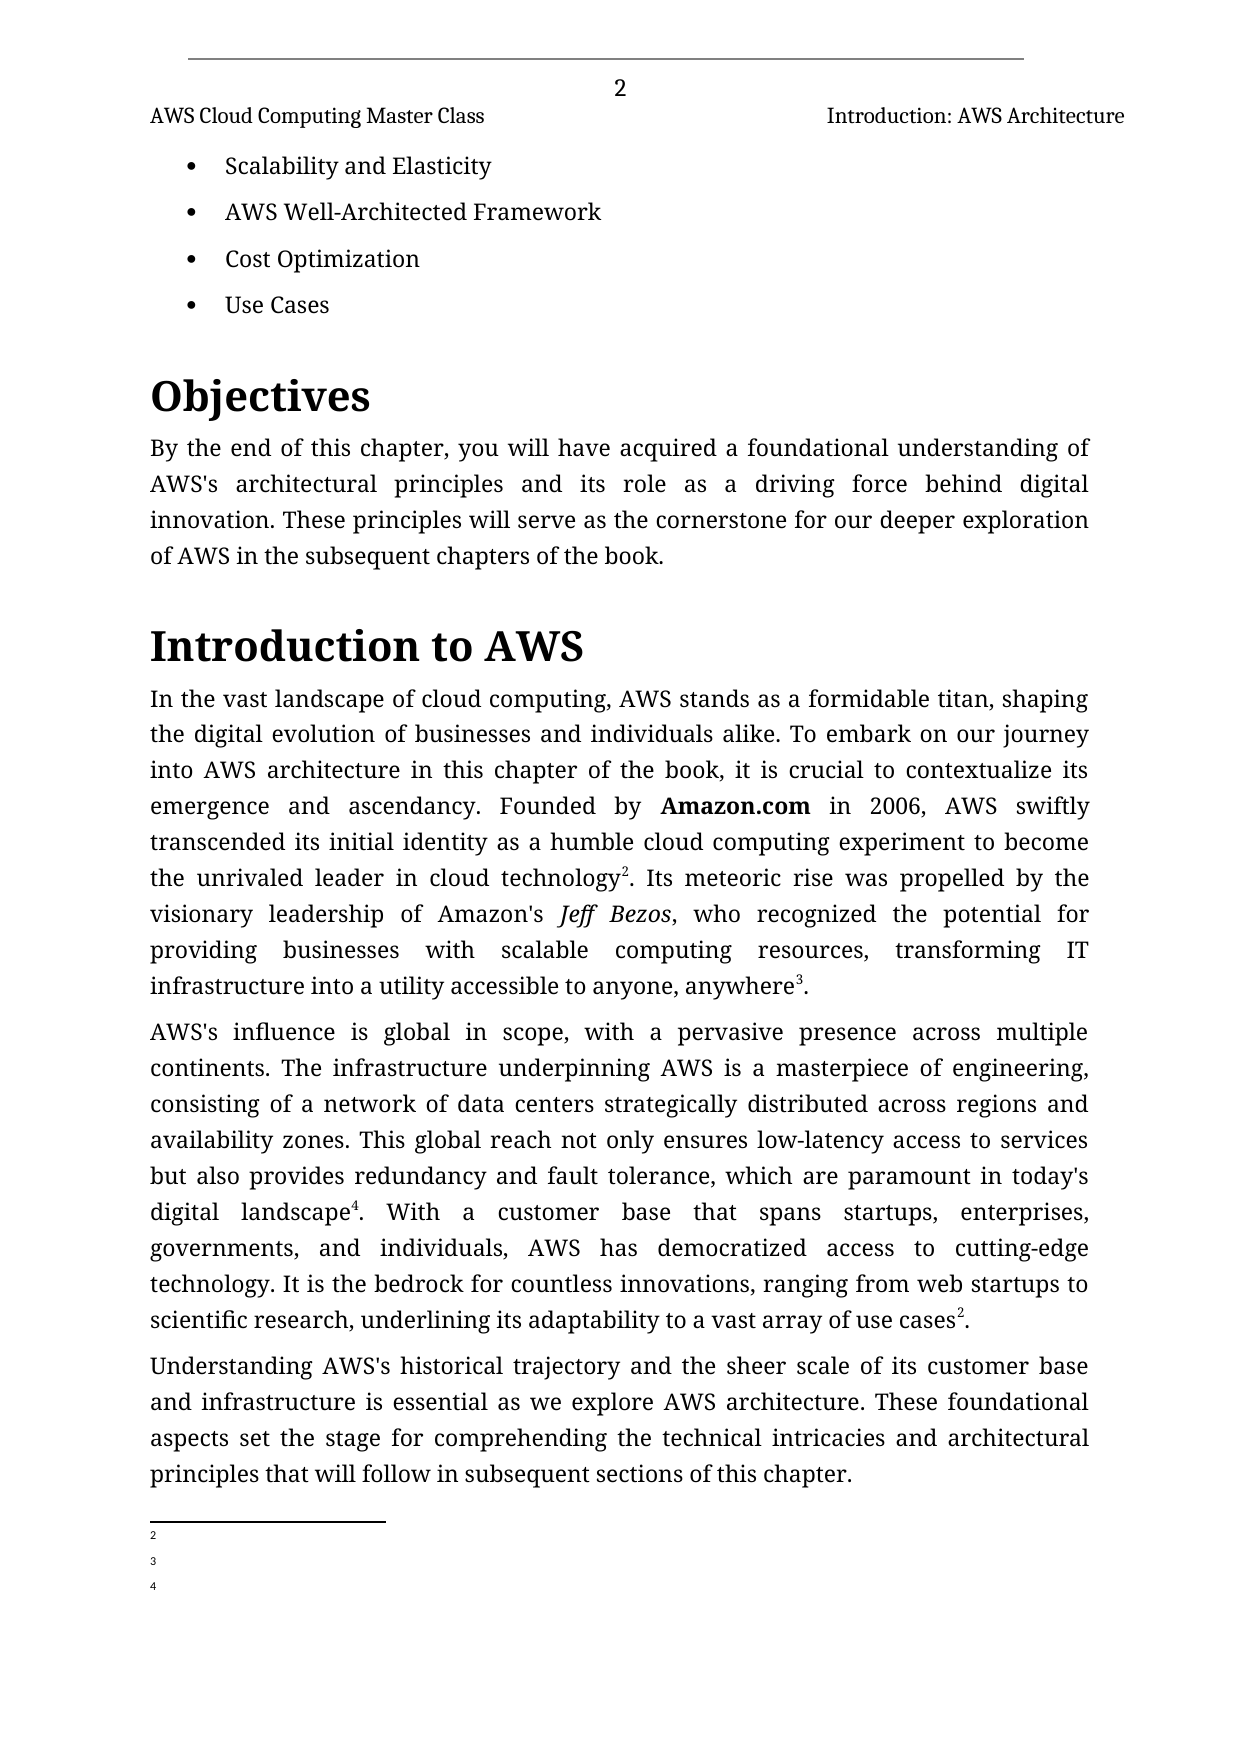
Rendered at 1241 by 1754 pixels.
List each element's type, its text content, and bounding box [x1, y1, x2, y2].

list Use Cases [187, 289, 1090, 320]
text AWS's influence is global in scope, with a pervasive presence across multiple continents. The infrastructure underpinning AWS is a masterpiece of engineering, consisting of a network of data centers strategically distributed across regions and availability zones. This global reach not only ensures low-latency access to services but also provides redundancy and fault tolerance, which are paramount in today's digital landscape. With a customer base that spans startups, enterprises, governments, and individuals, AWS has democratized access to cutting-edge technology. It is the bedrock for countless innovations, ranging from web startups to scientific research, underlining its adaptability to a vast array of use cases2. [150, 1016, 1090, 1335]
text In the vast landscape of cloud computing, AWS stands as a formidable titan, shaping the digital evolution of businesses and individuals alike. To embark on our journey into AWS architecture in this chapter of the book, it is crucial to contextualize its emergence and ascendancy. Founded by Amazon.com in 2006, AWS swiftly transcended its initial identity as a humble cloud computing experiment to become the unrivaled leader in cloud technology. Its meteoric rise was propelled by the visionary leadership of Amazon's Jeff Bezos, who recognized the potential for providing businesses with scalable computing resources, transforming IT infrastructure into a utility accessible to anyone, anywhere. [150, 682, 1090, 1001]
subtitle Introduction to AWS [150, 617, 1090, 674]
list Cost Optimization [187, 243, 1090, 274]
list Scalability and Elasticity [187, 150, 1090, 181]
subtitle Objectives [150, 367, 1090, 423]
text Understanding AWS's historical trajectory and the sheer scale of its customer base and infrastructure is essential as we explore AWS architecture. These foundational aspects set the stage for comprehending the technical intricacies and architectural principles that will follow in subsequent sections of this chapter. [150, 1350, 1090, 1489]
text By the end of this chapter, you will have acquired a foundational understanding of AWS's architectural principles and its role as a driving force behind digital innovation. These principles will serve as the cornerstone for our deeper exploration of AWS in the subsequent chapters of the book. [150, 432, 1090, 571]
list AWS Well-Architected Framework [187, 196, 1090, 228]
